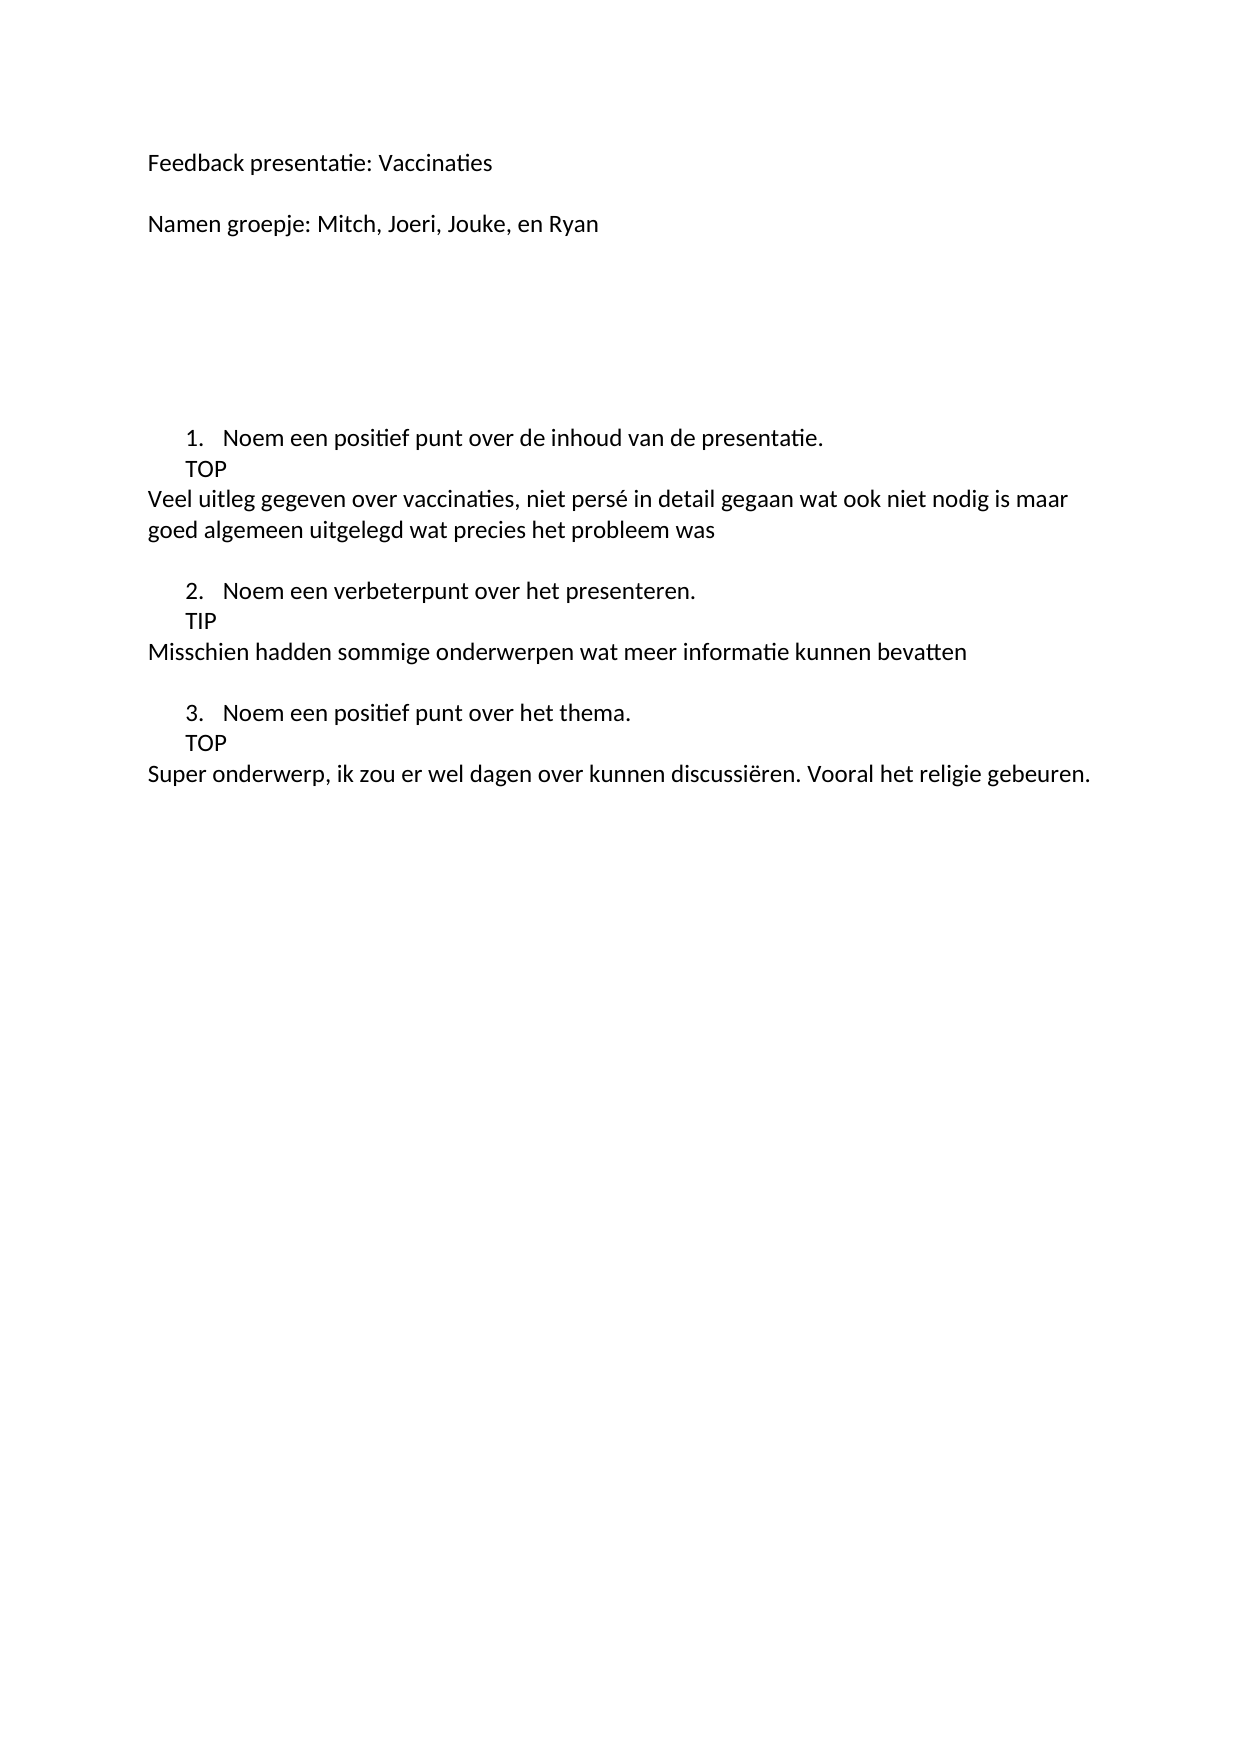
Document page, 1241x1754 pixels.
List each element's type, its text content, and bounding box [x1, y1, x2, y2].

text Feedback presentatie: Vaccinaties [148, 148, 1093, 178]
text Super onderwerp, ik zou er wel dagen over kunnen discussiëren. Vooral het religie gebeuren. [148, 758, 1093, 788]
list Noem een verbeterpunt over het presenteren. [185, 575, 1093, 605]
text Misschien hadden sommige onderwerpen wat meer informatie kunnen bevatten [148, 636, 1093, 666]
text TIP [148, 605, 1093, 636]
list Noem een positief punt over het thema. [185, 697, 1093, 727]
text TOP [148, 727, 1093, 758]
list Noem een positief punt over de inhoud van de presentatie. [185, 422, 1093, 453]
text Namen groepje: Mitch, Joeri, Jouke, en Ryan [148, 209, 1093, 239]
text TOP [148, 453, 1093, 483]
text Veel uitleg gegeven over vaccinaties, niet persé in detail gegaan wat ook niet nodig is maar goed algemeen uitgelegd wat precies het probleem was [148, 483, 1093, 544]
